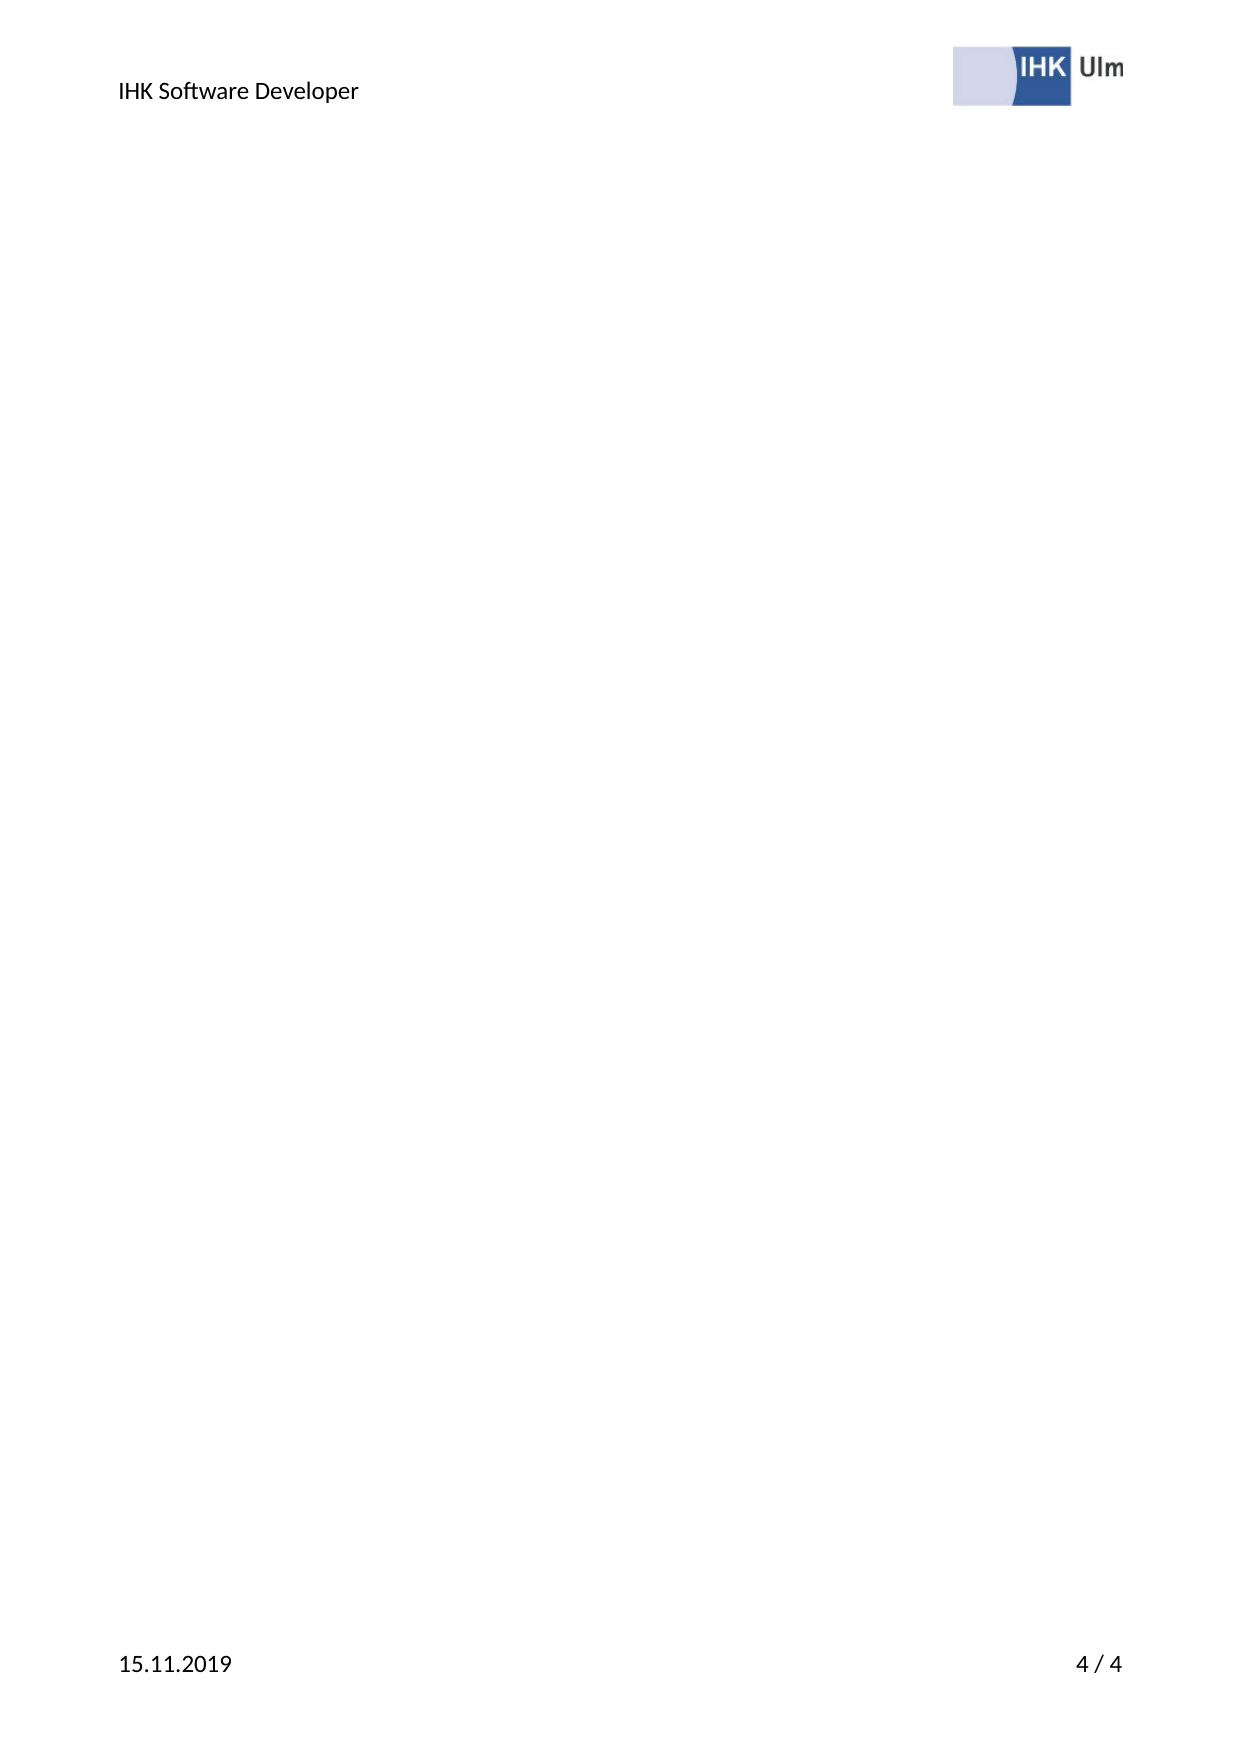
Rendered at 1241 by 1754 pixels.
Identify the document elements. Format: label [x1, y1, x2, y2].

picture [953, 44, 1123, 106]
